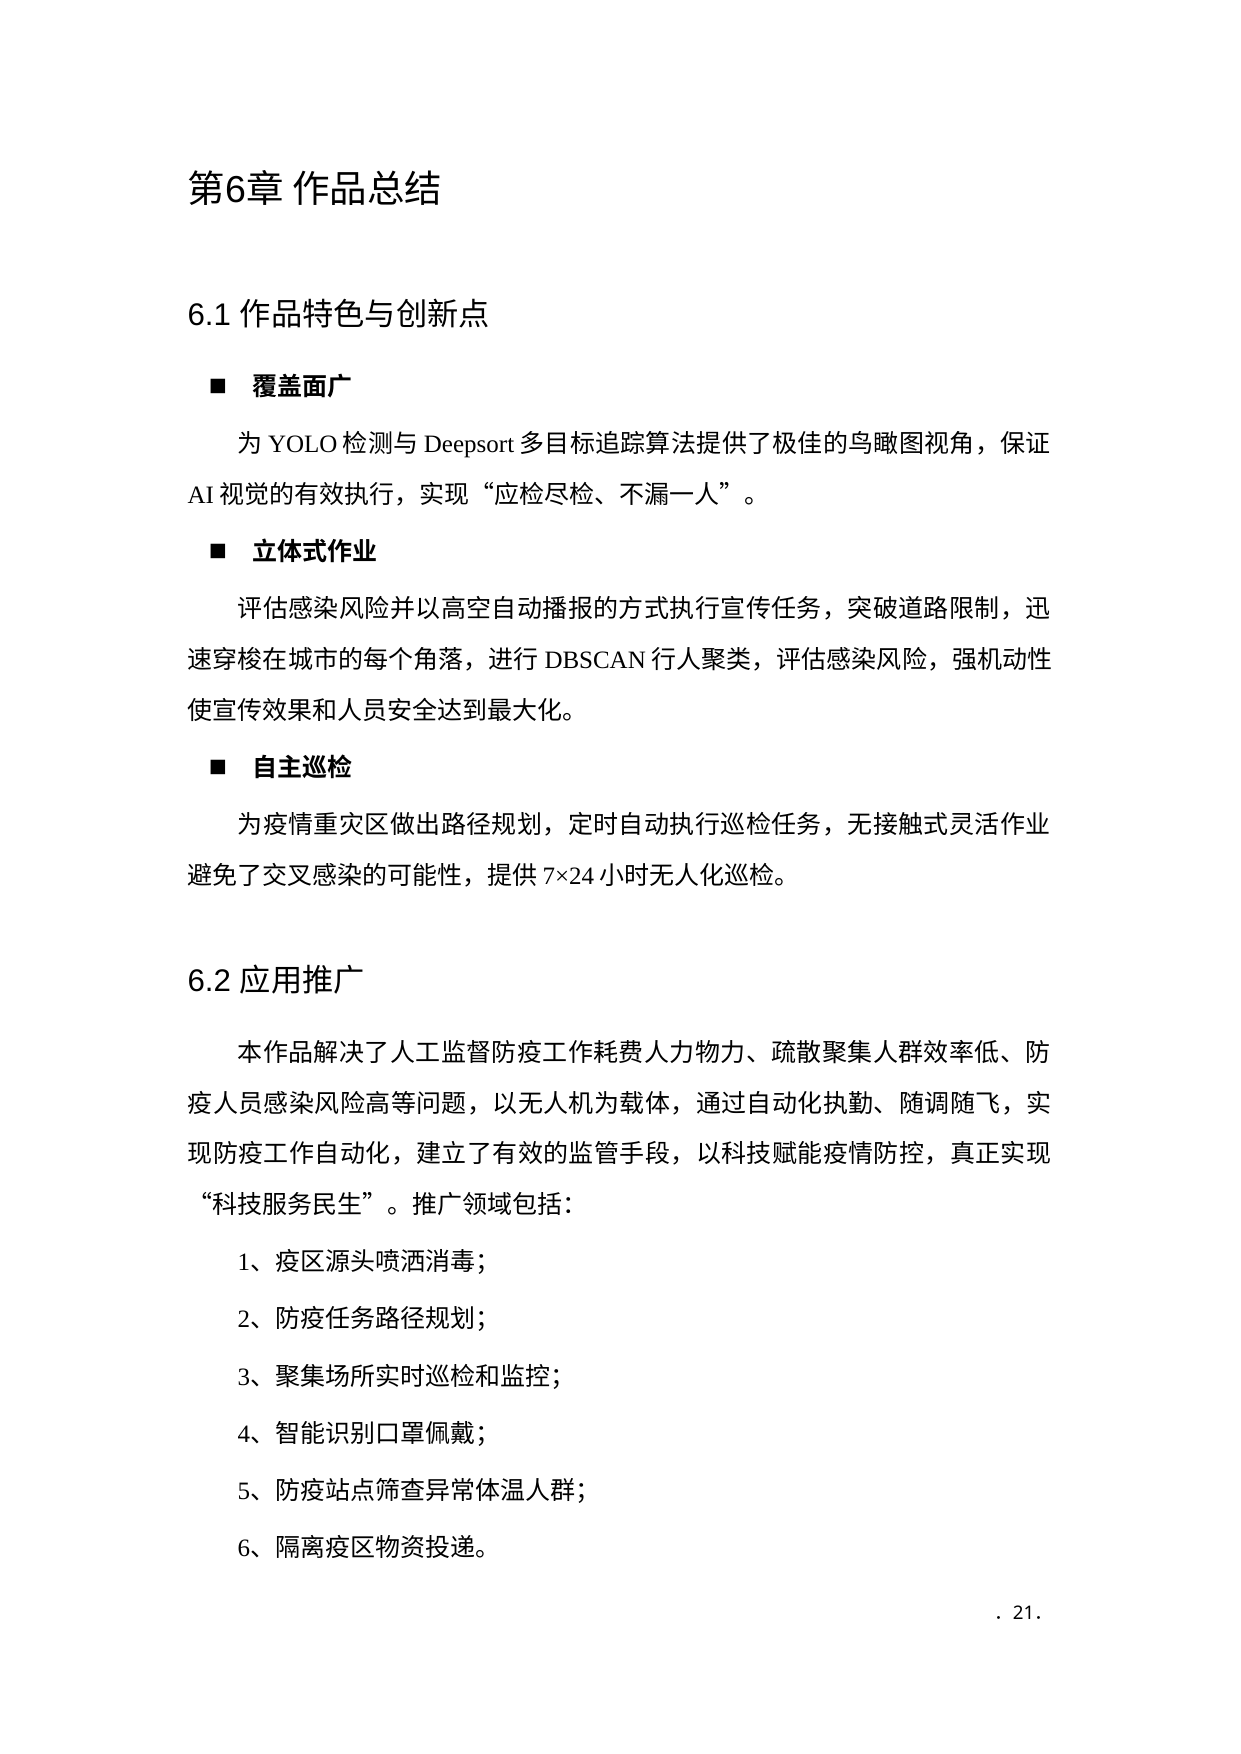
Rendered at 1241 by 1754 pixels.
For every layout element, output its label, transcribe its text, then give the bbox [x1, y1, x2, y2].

text 4、智能识别口罩佩戴； [187, 1413, 1053, 1449]
subtitle 应用推广 [187, 955, 1053, 1000]
text 3、聚集场所实时巡检和监控； [187, 1356, 1053, 1392]
text 本作品解决了人工监督防疫工作耗费人力物力、疏散聚集人群效率低、防疫人员感染风险高等问题，以无人机为载体，通过自动化执勤、随调随飞，实现防疫工作自动化，建立了有效的监管手段，以科技赋能疫情防控，真正实现“科技服务民生”。推广领域包括： [187, 1032, 1053, 1221]
list 自主巡检 [208, 747, 1053, 784]
text 为疫情重灾区做出路径规划，定时自动执行巡检任务，无接触式灵活作业避免了交叉感染的可能性，提供7×24小时无人化巡检。 [187, 805, 1053, 892]
subtitle 作品特色与创新点 [187, 289, 1053, 334]
text 1、疫区源头喷洒消毒； [187, 1242, 1053, 1278]
subtitle 作品总结 [187, 159, 1053, 213]
text 6、隔离疫区物资投递。 [187, 1528, 1053, 1564]
text 2、防疫任务路径规划； [187, 1299, 1053, 1335]
list 立体式作业 [208, 532, 1053, 568]
text 5、防疫站点筛查异常体温人群； [187, 1471, 1053, 1507]
text 评估感染风险并以高空自动播报的方式执行宣传任务，突破道路限制，迅速穿梭在城市的每个角落，进行DBSCAN行人聚类，评估感染风险，强机动性使宣传效果和人员安全达到最大化。 [187, 589, 1053, 727]
text 为YOLO检测与Deepsort多目标追踪算法提供了极佳的鸟瞰图视角，保证AI视觉的有效执行，实现“应检尽检、不漏一人”。 [187, 424, 1053, 511]
list 覆盖面广 [208, 367, 1053, 403]
